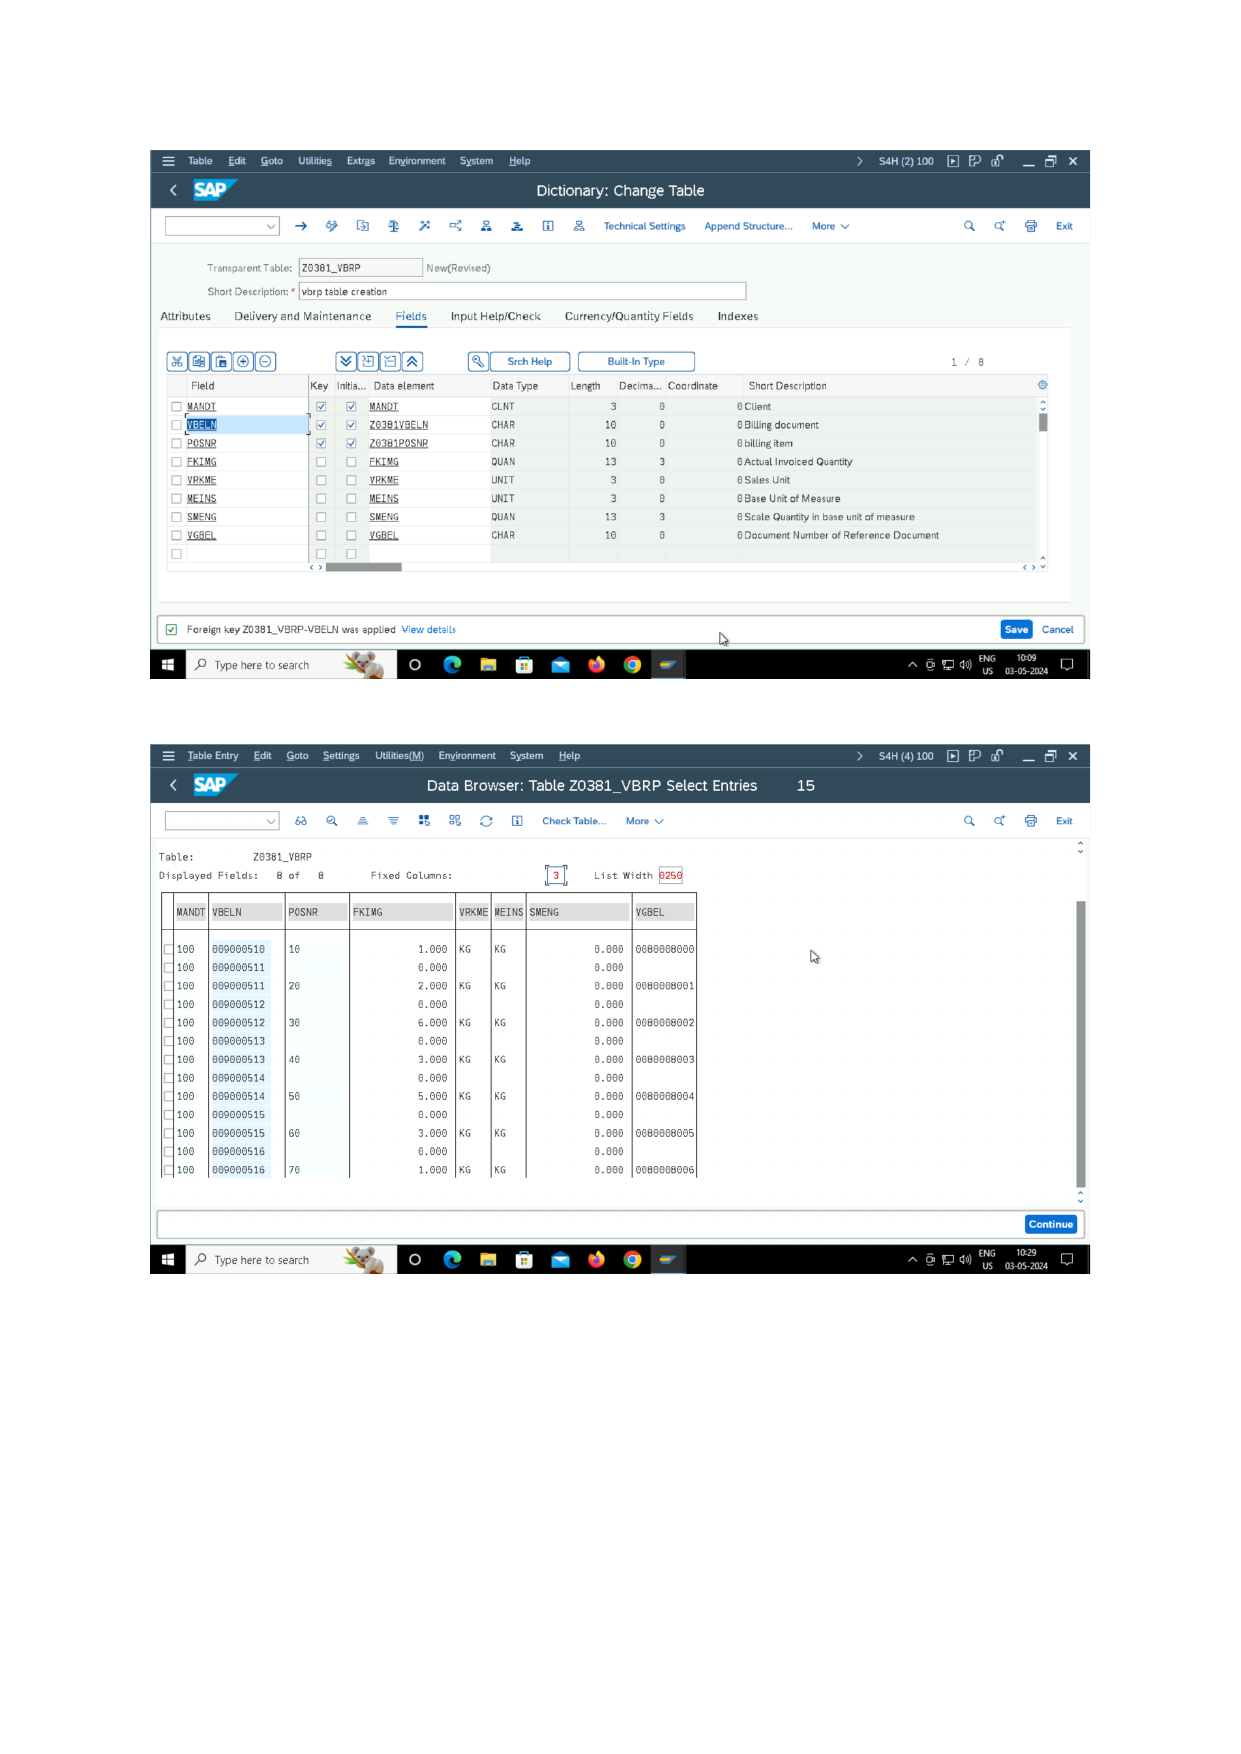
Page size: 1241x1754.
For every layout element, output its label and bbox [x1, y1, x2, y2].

picture [150, 150, 1091, 679]
picture [150, 744, 1091, 1274]
